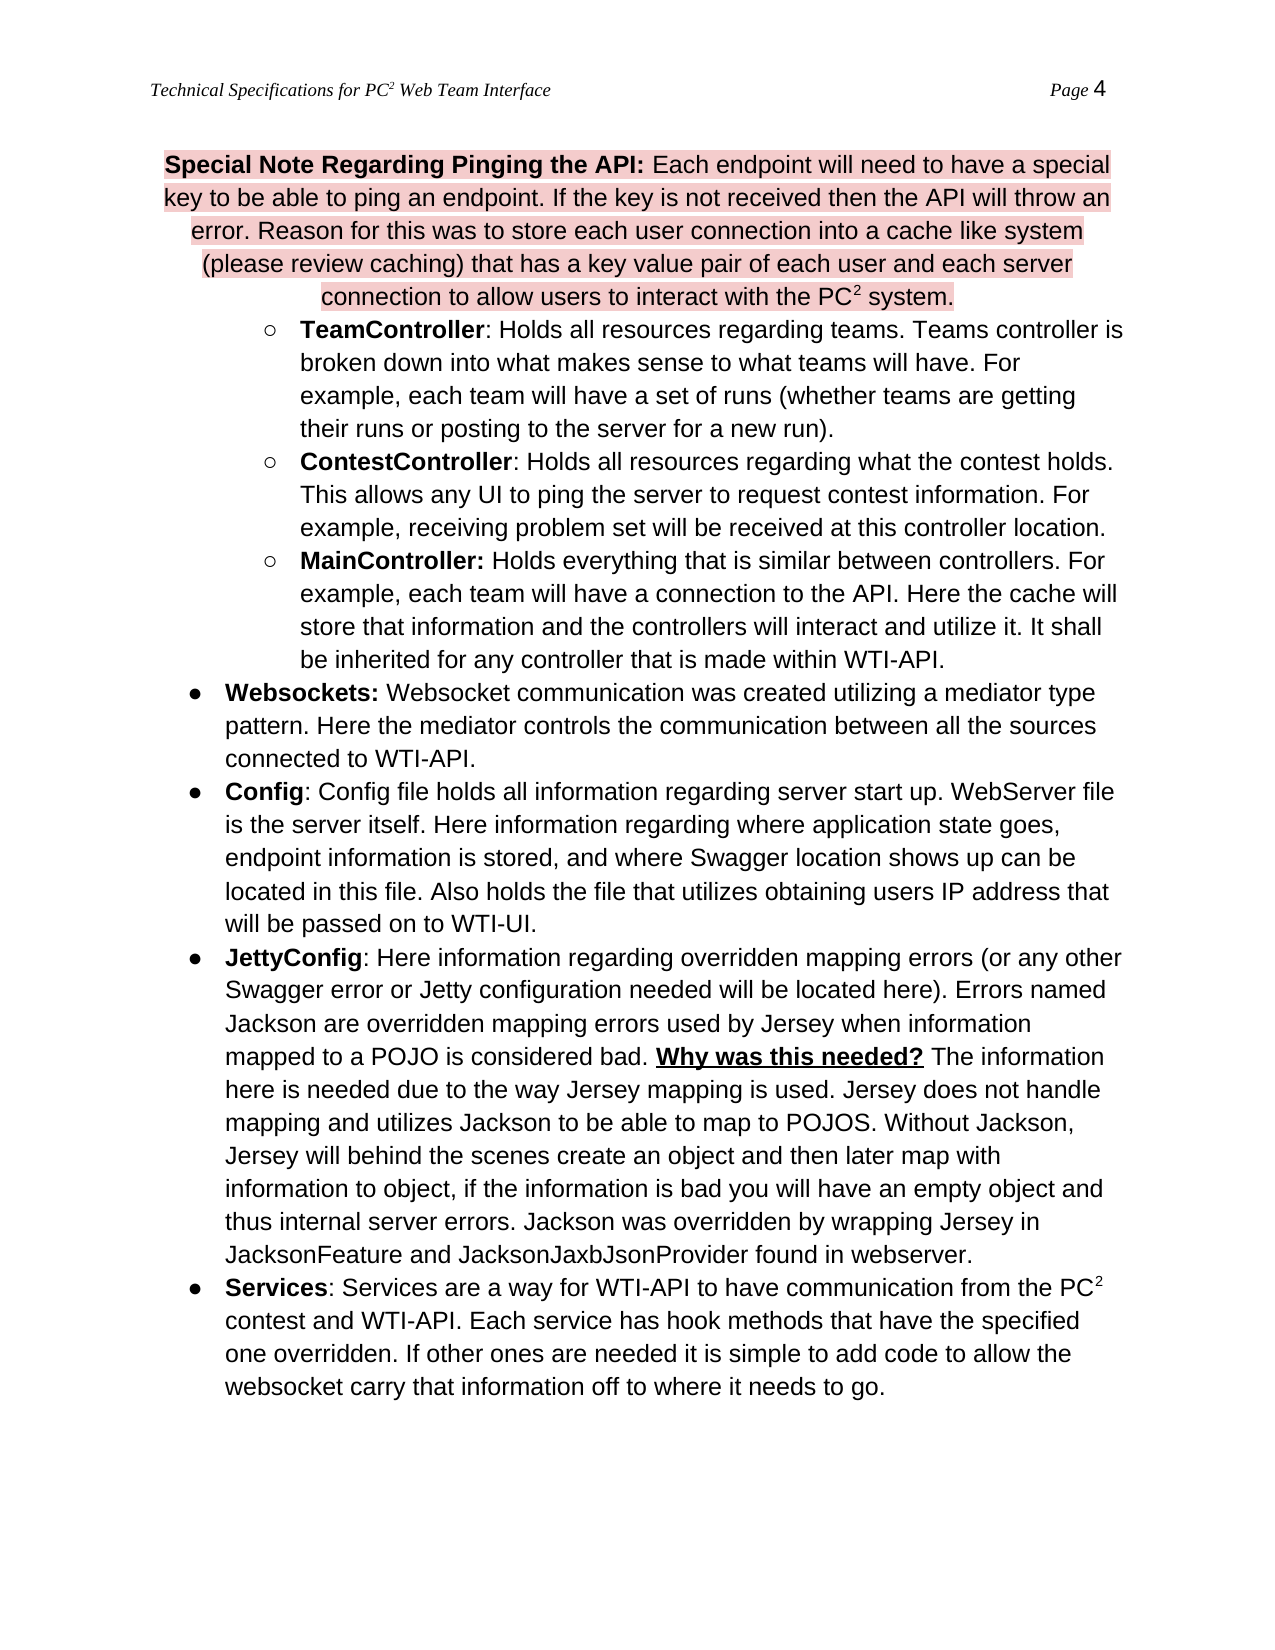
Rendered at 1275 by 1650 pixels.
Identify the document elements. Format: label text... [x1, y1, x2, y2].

list Config: Config file holds all information regarding server start up. WebServer file is the server itself. Here information regarding where application state goes, endpoint information is stored, and where Swagger location shows up can be located in this file. Also holds the file that utilizes obtaining users IP address that will be passed on to WTI-UI. [187, 777, 1125, 938]
text Special Note Regarding Pinging the API: Each endpoint will need to have a special key to be able to ping an endpoint. If the key is not received then the API will throw an error. Reason for this was to store each user connection into a cache like system (please review caching) that has a key value pair of each user and each server connection to allow users to interact with the PC2 system. [150, 150, 1125, 311]
list MainController: Holds everything that is similar between controllers. For example, each team will have a connection to the API. Here the cache will store that information and the controllers will interact and utilize it. It shall be inherited for any controller that is made within WTI-API. [262, 546, 1125, 674]
list Services: Services are a way for WTI-API to have communication from the PC2 contest and WTI-API. Each service has hook methods that have the specified one overridden. If other ones are needed it is simple to add code to allow the websocket carry that information off to where it needs to go. [187, 1273, 1125, 1401]
list ContestController: Holds all resources regarding what the contest holds. This allows any UI to ping the server to request contest information. For example, receiving problem set will be received at this controller location. [262, 447, 1125, 542]
list JettyConfig: Here information regarding overridden mapping errors (or any other Swagger error or Jetty configuration needed will be located here). Errors named Jackson are overridden mapping errors used by Jersey when information mapped to a POJO is considered bad. Why was this needed? The information here is needed due to the way Jersey mapping is used. Jersey does not handle mapping and utilizes Jackson to be able to map to POJOS. Without Jackson, Jersey will behind the scenes create an object and then later map with information to object, if the information is bad you will have an empty object and thus internal server errors. Jackson was overridden by wrapping Jersey in JacksonFeature and JacksonJaxbJsonProvider found in webserver. [187, 942, 1125, 1268]
list Websockets: Websocket communication was created utilizing a mediator type pattern. Here the mediator controls the communication between all the sources connected to WTI-API. [187, 678, 1125, 773]
list TeamController: Holds all resources regarding teams. Teams controller is broken down into what makes sense to what teams will have. For example, each team will have a set of runs (whether teams are getting their runs or posting to the server for a new run). [262, 315, 1125, 443]
